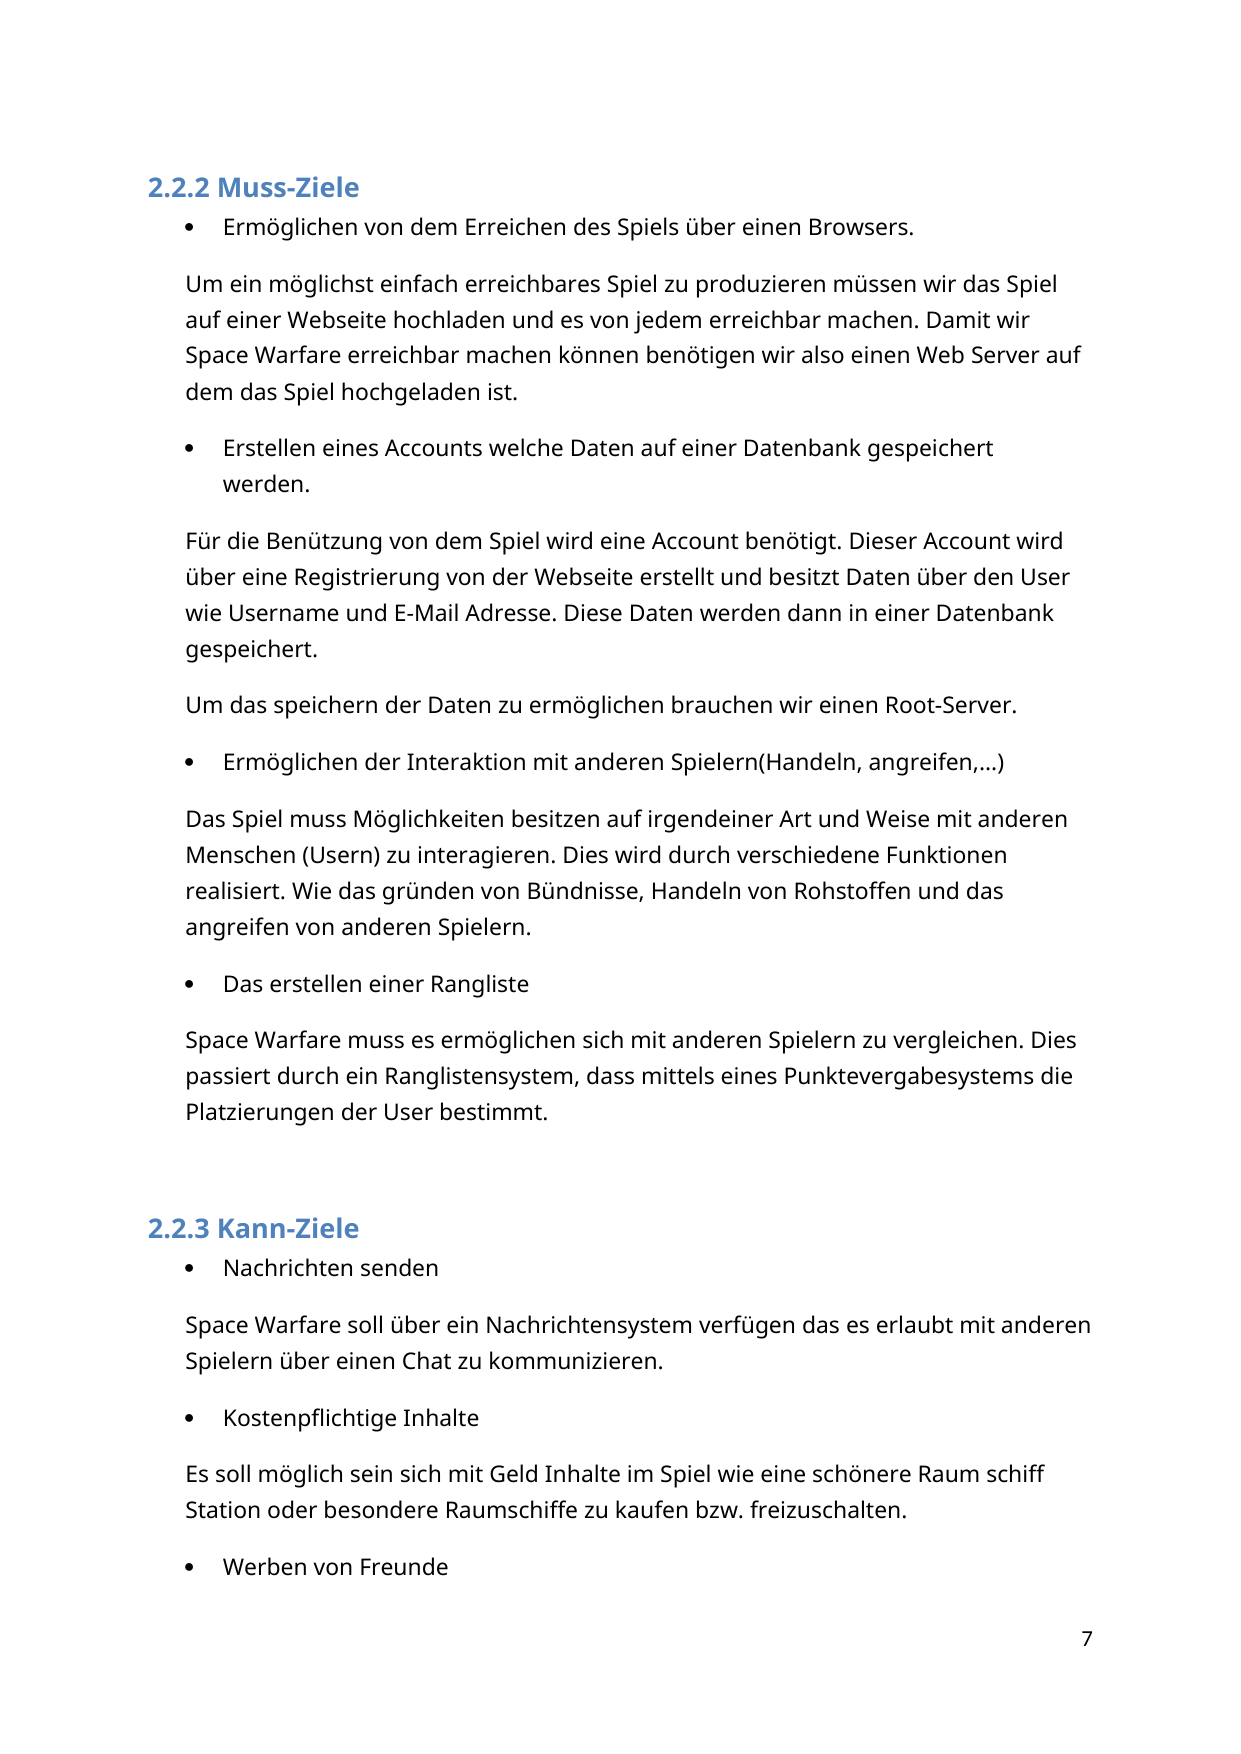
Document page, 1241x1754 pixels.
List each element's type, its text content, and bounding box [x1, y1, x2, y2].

list Erstellen eines Accounts welche Daten auf einer Datenbank gespeichert [185, 432, 1093, 463]
list Werben von Freunde [185, 1551, 1093, 1582]
list Ermöglichen der Interaktion mit anderen Spielern(Handeln, angreifen,…) [185, 746, 1093, 777]
text Das Spiel muss Möglichkeiten besitzen auf irgendeiner Art und Weise mit anderen Menschen (Usern) zu interagieren. Dies wird durch verschiedene Funktionen realisiert. Wie das gründen von Bündnisse, Handeln von Rohstoffen und das angreifen von anderen Spielern. [185, 803, 1093, 942]
text Space Warfare soll über ein Nachrichtensystem verfügen das es erlaubt mit anderen Spielern über einen Chat zu kommunizieren. [185, 1309, 1093, 1376]
list werden. [223, 468, 1093, 499]
text Um das speichern der Daten zu ermöglichen brauchen wir einen Root-Server. [185, 689, 1093, 721]
list Ermöglichen von dem Erreichen des Spiels über einen Browsers. [185, 211, 1093, 242]
text Es soll möglich sein sich mit Geld Inhalte im Spiel wie eine schönere Raum schiff Station oder besondere Raumschiffe zu kaufen bzw. freizuschalten. [185, 1458, 1093, 1526]
list Nachrichten senden [185, 1252, 1093, 1283]
list Das erstellen einer Rangliste [185, 968, 1093, 999]
text Für die Benützung von dem Spiel wird eine Account benötigt. Dieser Account wird über eine Registrierung von der Webseite erstellt und besitzt Daten über den User wie Username und E-Mail Adresse. Diese Daten werden dann in einer Datenbank gespeichert. [185, 525, 1093, 664]
list Kostenpflichtige Inhalte [185, 1402, 1093, 1433]
subtitle 2.2.3 Kann-Ziele [148, 1210, 1093, 1247]
text Space Warfare muss es ermöglichen sich mit anderen Spielern zu vergleichen. Dies passiert durch ein Ranglistensystem, dass mittels eines Punktevergabesystems die Platzierungen der User bestimmt. [185, 1024, 1093, 1127]
text Um ein möglichst einfach erreichbares Spiel zu produzieren müssen wir das Spiel auf einer Webseite hochladen und es von jedem erreichbar machen. Damit wir Space Warfare erreichbar machen können benötigen wir also einen Web Server auf dem das Spiel hochgeladen ist. [185, 268, 1093, 407]
subtitle 2.2.2 Muss-Ziele [148, 168, 1093, 205]
